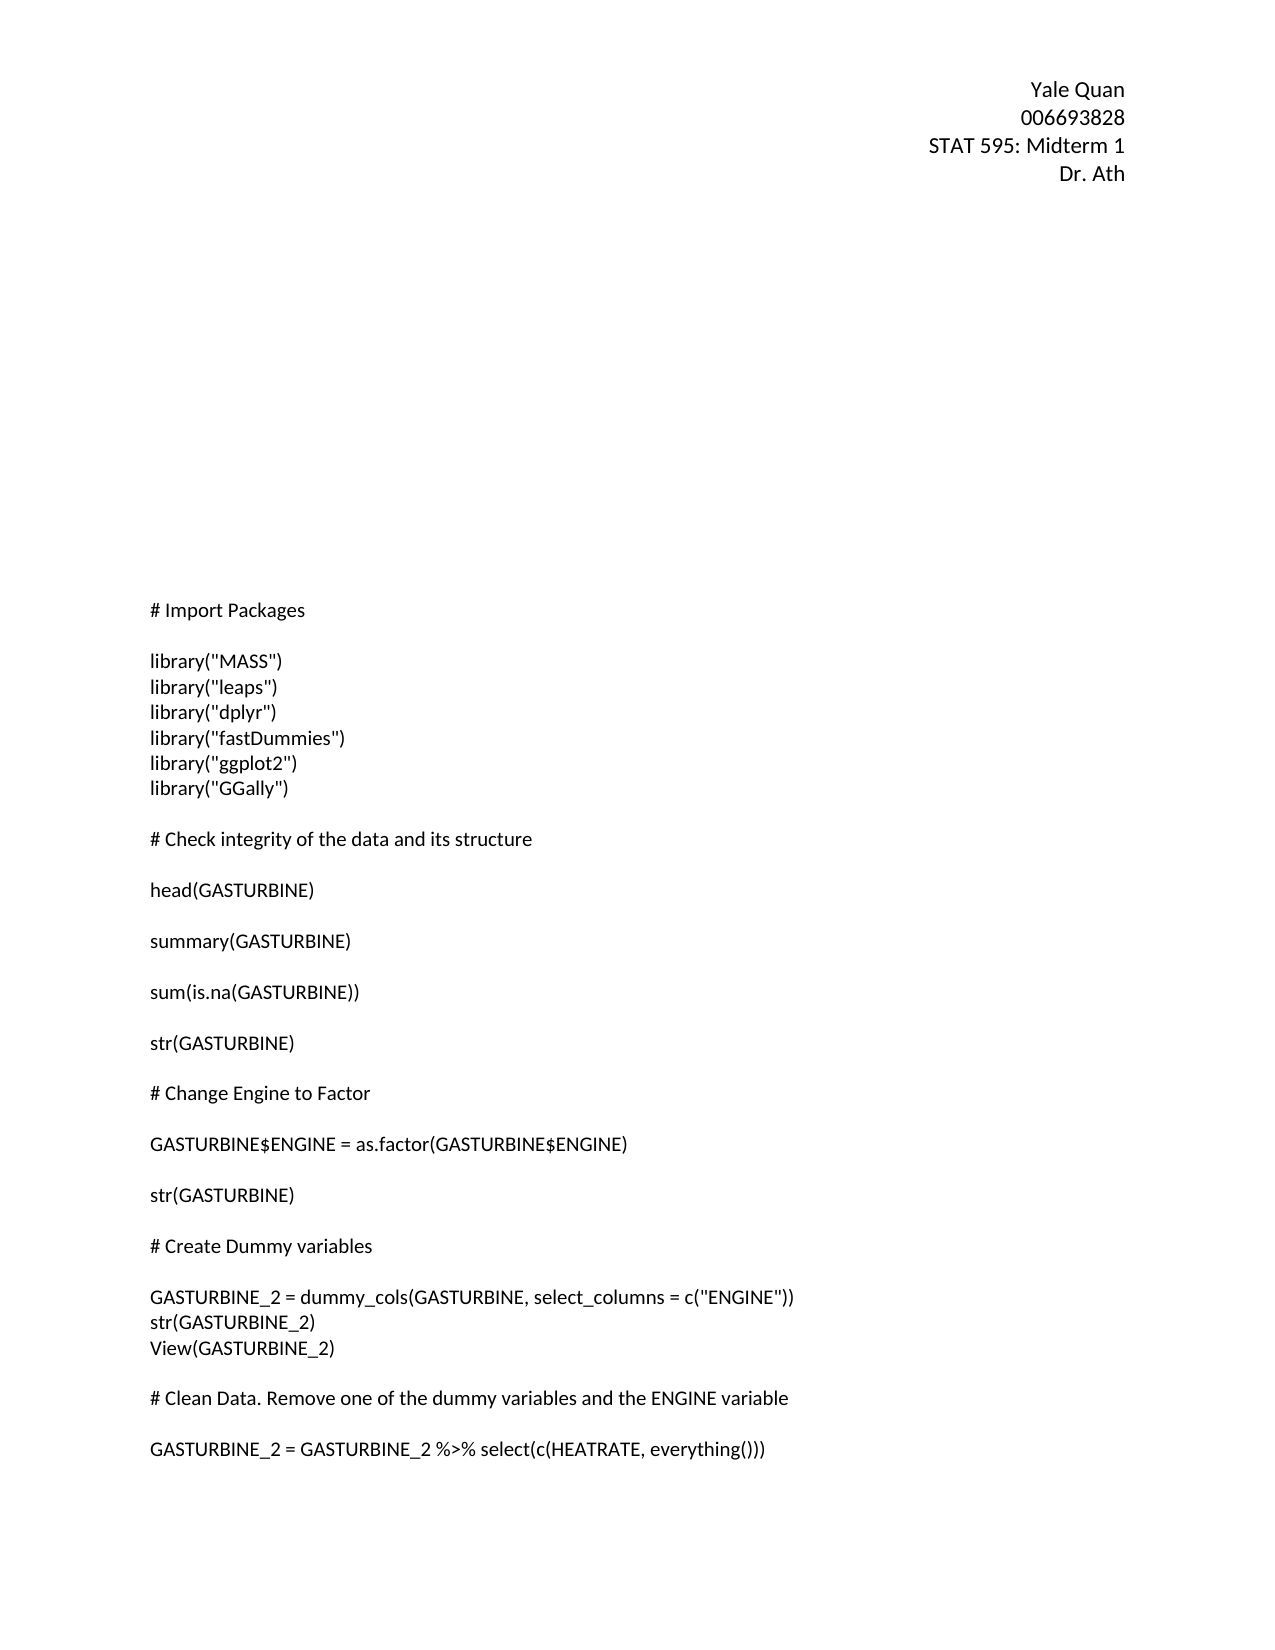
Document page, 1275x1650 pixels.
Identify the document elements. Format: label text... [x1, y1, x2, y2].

text GASTURBINE_2 = dummy_cols(GASTURBINE, select_columns = c("ENGINE")) [150, 1284, 1125, 1309]
text View(GASTURBINE_2) [150, 1335, 1125, 1360]
text str(GASTURBINE) [150, 1030, 1125, 1055]
text library("leaps") [150, 674, 1125, 699]
text # Create Dummy variables [150, 1233, 1125, 1258]
text str(GASTURBINE) [150, 1182, 1125, 1208]
text GASTURBINE$ENGINE = as.factor(GASTURBINE$ENGINE) [150, 1131, 1125, 1157]
text library("MASS") [150, 648, 1125, 674]
text library("fastDummies") [150, 725, 1125, 750]
text # Change Engine to Factor [150, 1081, 1125, 1106]
text head(GASTURBINE) [150, 877, 1125, 903]
text library("GGally") [150, 776, 1125, 801]
text str(GASTURBINE_2) [150, 1309, 1125, 1335]
text summary(GASTURBINE) [150, 928, 1125, 953]
text # Clean Data. Remove one of the dummy variables and the ENGINE variable [150, 1386, 1125, 1411]
text # Check integrity of the data and its structure [150, 826, 1125, 852]
text sum(is.na(GASTURBINE)) [150, 979, 1125, 1004]
text GASTURBINE_2 = GASTURBINE_2 %>% select(c(HEATRATE, everything())) [150, 1436, 1125, 1462]
text library("dplyr") [150, 699, 1125, 725]
text # Import Packages [150, 598, 1125, 623]
text library("ggplot2") [150, 750, 1125, 776]
